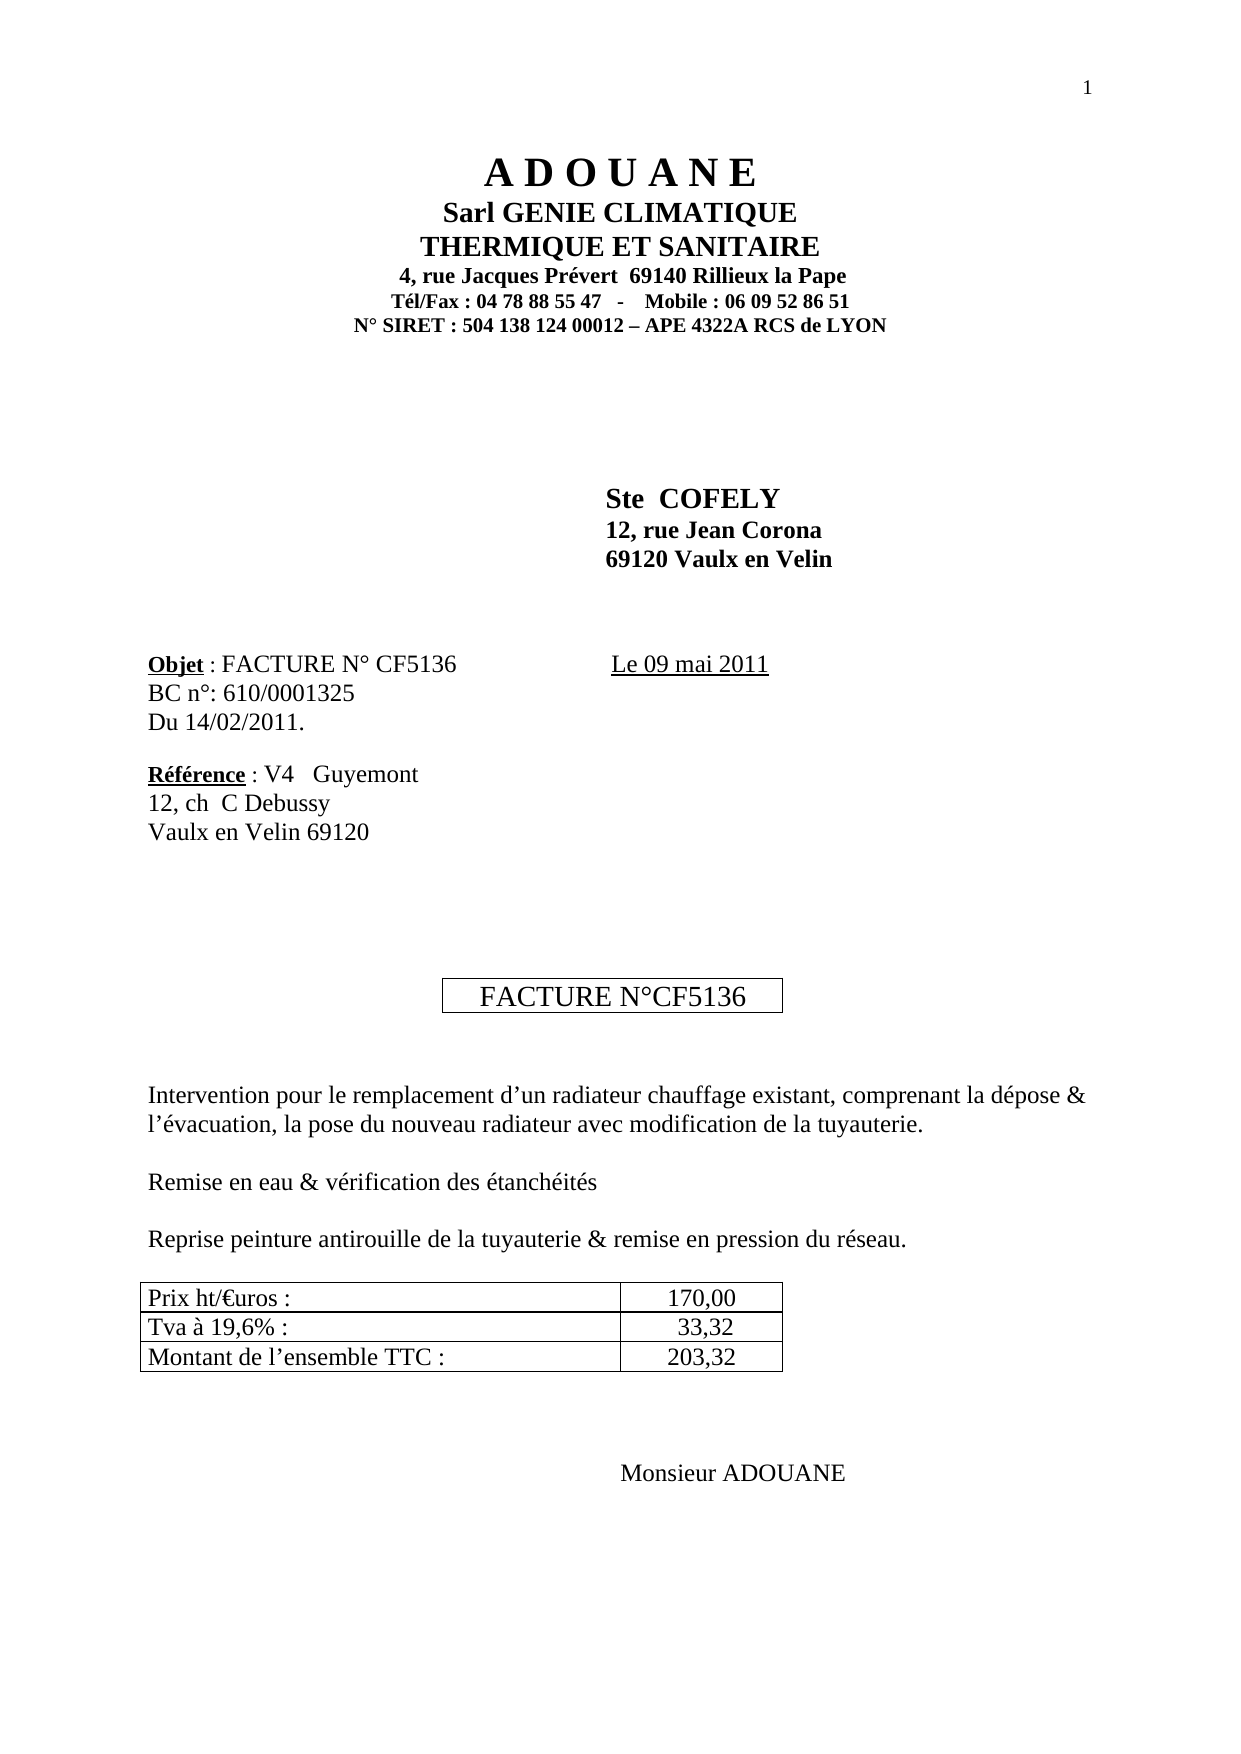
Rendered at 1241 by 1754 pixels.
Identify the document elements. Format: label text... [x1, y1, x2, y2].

text Vaulx en Velin 69120 [148, 817, 1093, 846]
text BC n°: 610/0001325 [148, 678, 1093, 707]
text Intervention pour le remplacement d’un radiateur chauffage existant, comprenant la dépose & l’évacuation, la pose du nouveau radiateur avec modification de la tuyauterie. [148, 1080, 1093, 1138]
text 4, rue Jacques Prévert 69140 Rillieux la Pape [148, 263, 1093, 289]
subtitle N° SIRET : 504 138 124 00012 – APE 4322A RCS de LYON [148, 313, 1093, 337]
text Remise en eau & vérification des étanchéités [148, 1167, 1093, 1195]
text Du 14/02/2011. [148, 707, 1093, 736]
text Tél/Fax : 04 78 88 55 47 - Mobile : 06 09 52 86 51 [148, 289, 1093, 313]
table_header FACTURE N°CF5136 [443, 979, 782, 1012]
table_cell Montant de l’ensemble TTC : [141, 1342, 620, 1371]
text 12, rue Jean Corona [148, 515, 1093, 544]
text 12, ch C Debussy [148, 788, 1093, 817]
title A D O U A N E [148, 148, 1093, 196]
text Monsieur ADOUANE [148, 1458, 1093, 1487]
text Référence : V4 Guyemont [148, 759, 1093, 788]
table_header 170,00 [621, 1283, 782, 1311]
table_cell 33,32 [621, 1313, 782, 1341]
table_cell Tva à 19,6% : [141, 1313, 620, 1341]
text 69120 Vaulx en Velin [148, 544, 1093, 572]
text Sarl GENIE CLIMATIQUE [148, 196, 1093, 229]
text Objet : FACTURE N° CF5136 Le 09 mai 2011 [148, 649, 1093, 678]
subtitle Ste COFELY [148, 481, 1093, 515]
subtitle THERMIQUE ET SANITAIRE [148, 229, 1093, 263]
text Reprise peinture antirouille de la tuyauterie & remise en pression du réseau. [148, 1224, 1093, 1253]
table_cell 203,32 [621, 1342, 782, 1371]
table_header Prix ht/€uros : [141, 1283, 620, 1311]
